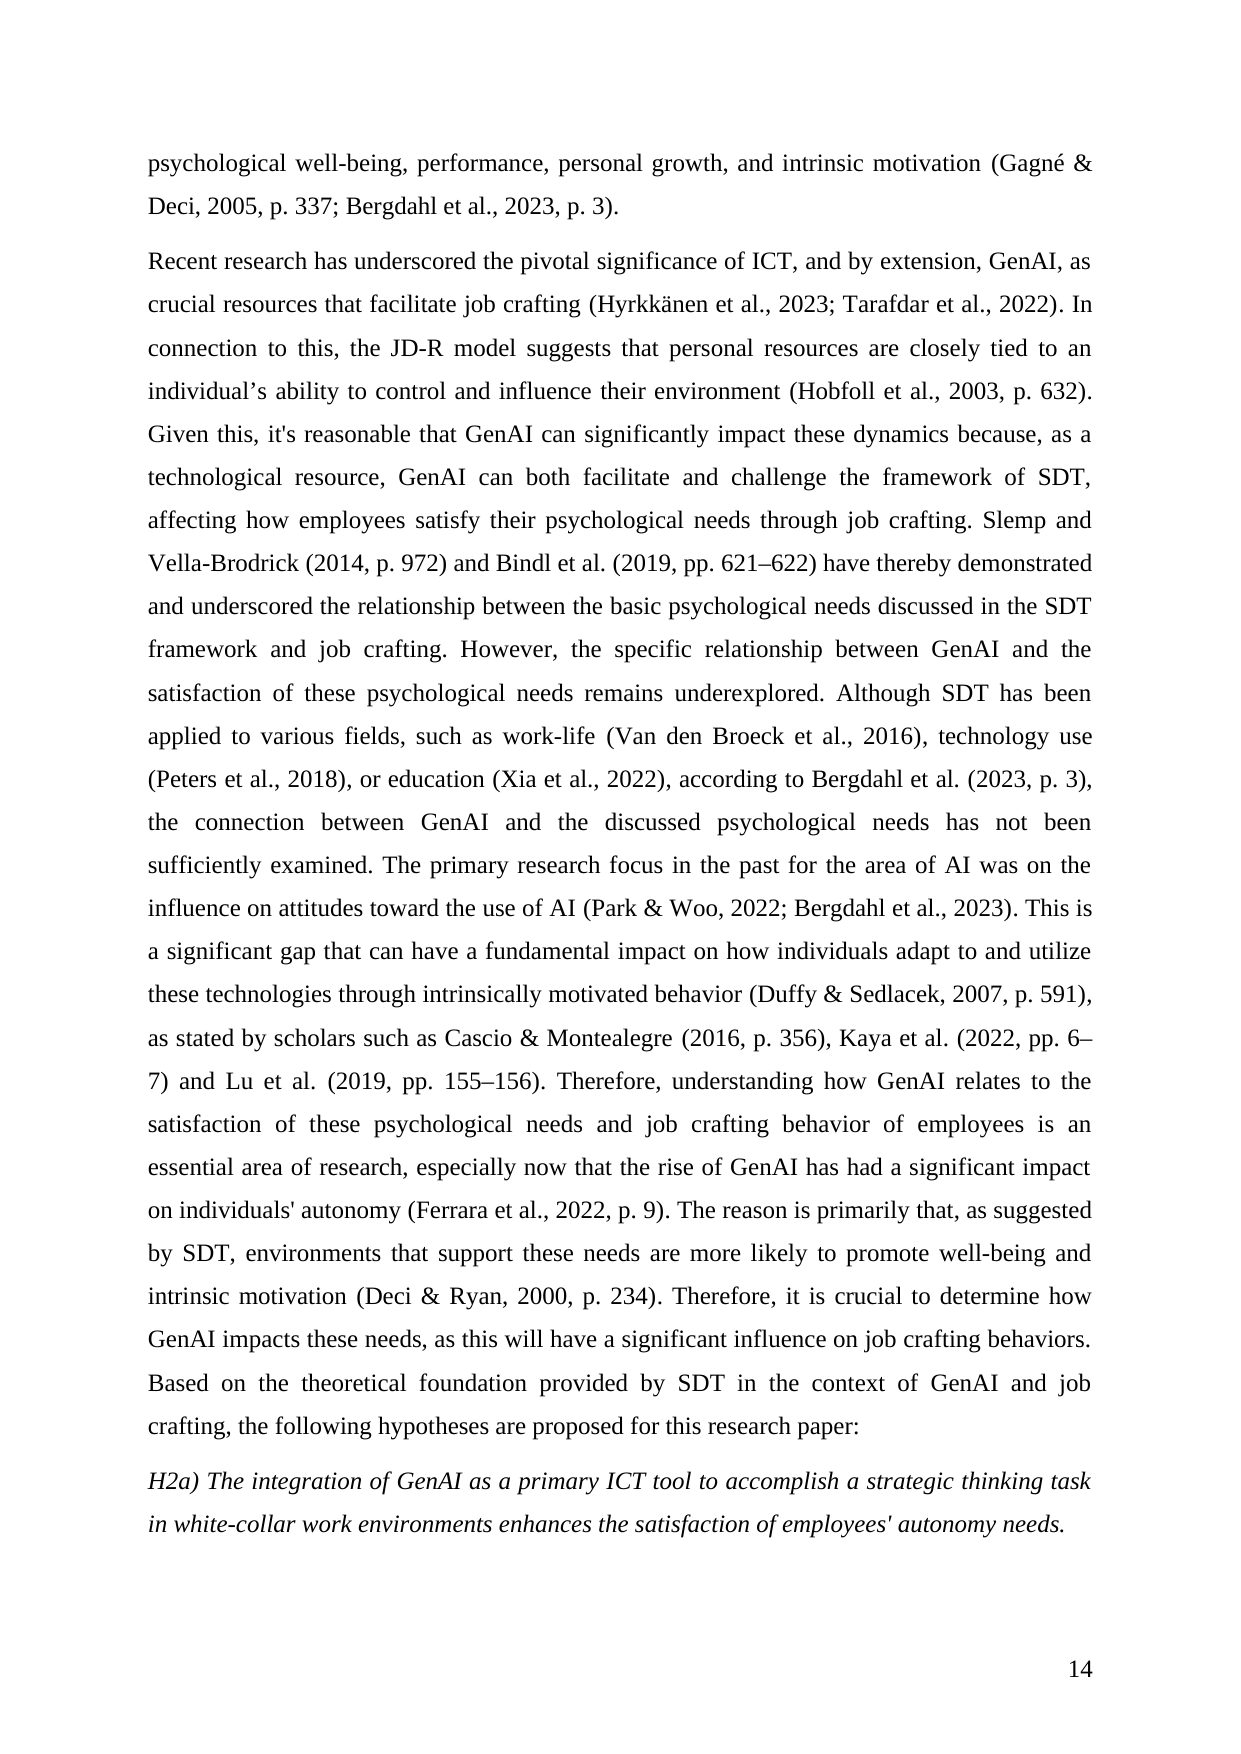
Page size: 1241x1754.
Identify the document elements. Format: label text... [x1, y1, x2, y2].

text Recent research has underscored the pivotal significance of ICT, and by extension, GenAI, as crucial resources that facilitate job crafting (Hyrkkänen et al., 2023; Tarafdar et al., 2022). In connection to this, the JD-R model suggests that personal resources are closely tied to an individual’s ability to control and influence their environment (Hobfoll et al., 2003, p. 632). Given this, it's reasonable that GenAI can significantly impact these dynamics because, as a technological resource, GenAI can both facilitate and challenge the framework of SDT, affecting how employees satisfy their psychological needs through job crafting. Slemp and Vella-Brodrick (2014, p. 972) and Bindl et al. (2019, pp. 621–622) have thereby demonstrated and underscored the relationship between the basic psychological needs discussed in the SDT framework and job crafting. However, the specific relationship between GenAI and the satisfaction of these psychological needs remains underexplored. Although SDT has been applied to various fields, such as work-life (Van den Broeck et al., 2016), technology use (Peters et al., 2018), or education (Xia et al., 2022), according to Bergdahl et al. (2023, p. 3), the connection between GenAI and the discussed psychological needs has not been sufficiently examined. The primary research focus in the past for the area of AI was on the influence on attitudes toward the use of AI (Park & Woo, 2022; Bergdahl et al., 2023). This is a significant gap that can have a fundamental impact on how individuals adapt to and utilize these technologies through intrinsically motivated behavior (Duffy & Sedlacek, 2007, p. 591), as stated by scholars such as Cascio & Montealegre (2016, p. 356), Kaya et al. (2022, pp. 6–7) and Lu et al. (2019, pp. 155–156). Therefore, understanding how GenAI relates to the satisfaction of these psychological needs and job crafting behavior of employees is an essential area of research, especially now that the rise of GenAI has had a significant impact on individuals' autonomy (Ferrara et al., 2022, p. 9). The reason is primarily that, as suggested by SDT, environments that support these needs are more likely to promote well-being and intrinsic motivation (Deci & Ryan, 2000, p. 234). Therefore, it is crucial to determine how GenAI impacts these needs, as this will have a significant influence on job crafting behaviors. Based on the theoretical foundation provided by SDT in the context of GenAI and job crafting, the following hypotheses are proposed for this research paper: [148, 246, 1092, 1439]
text H2a) The integration of GenAI as a primary ICT tool to accomplish a strategic thinking task in white-collar work environments enhances the satisfaction of employees' autonomy needs. [148, 1466, 1092, 1538]
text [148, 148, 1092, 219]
